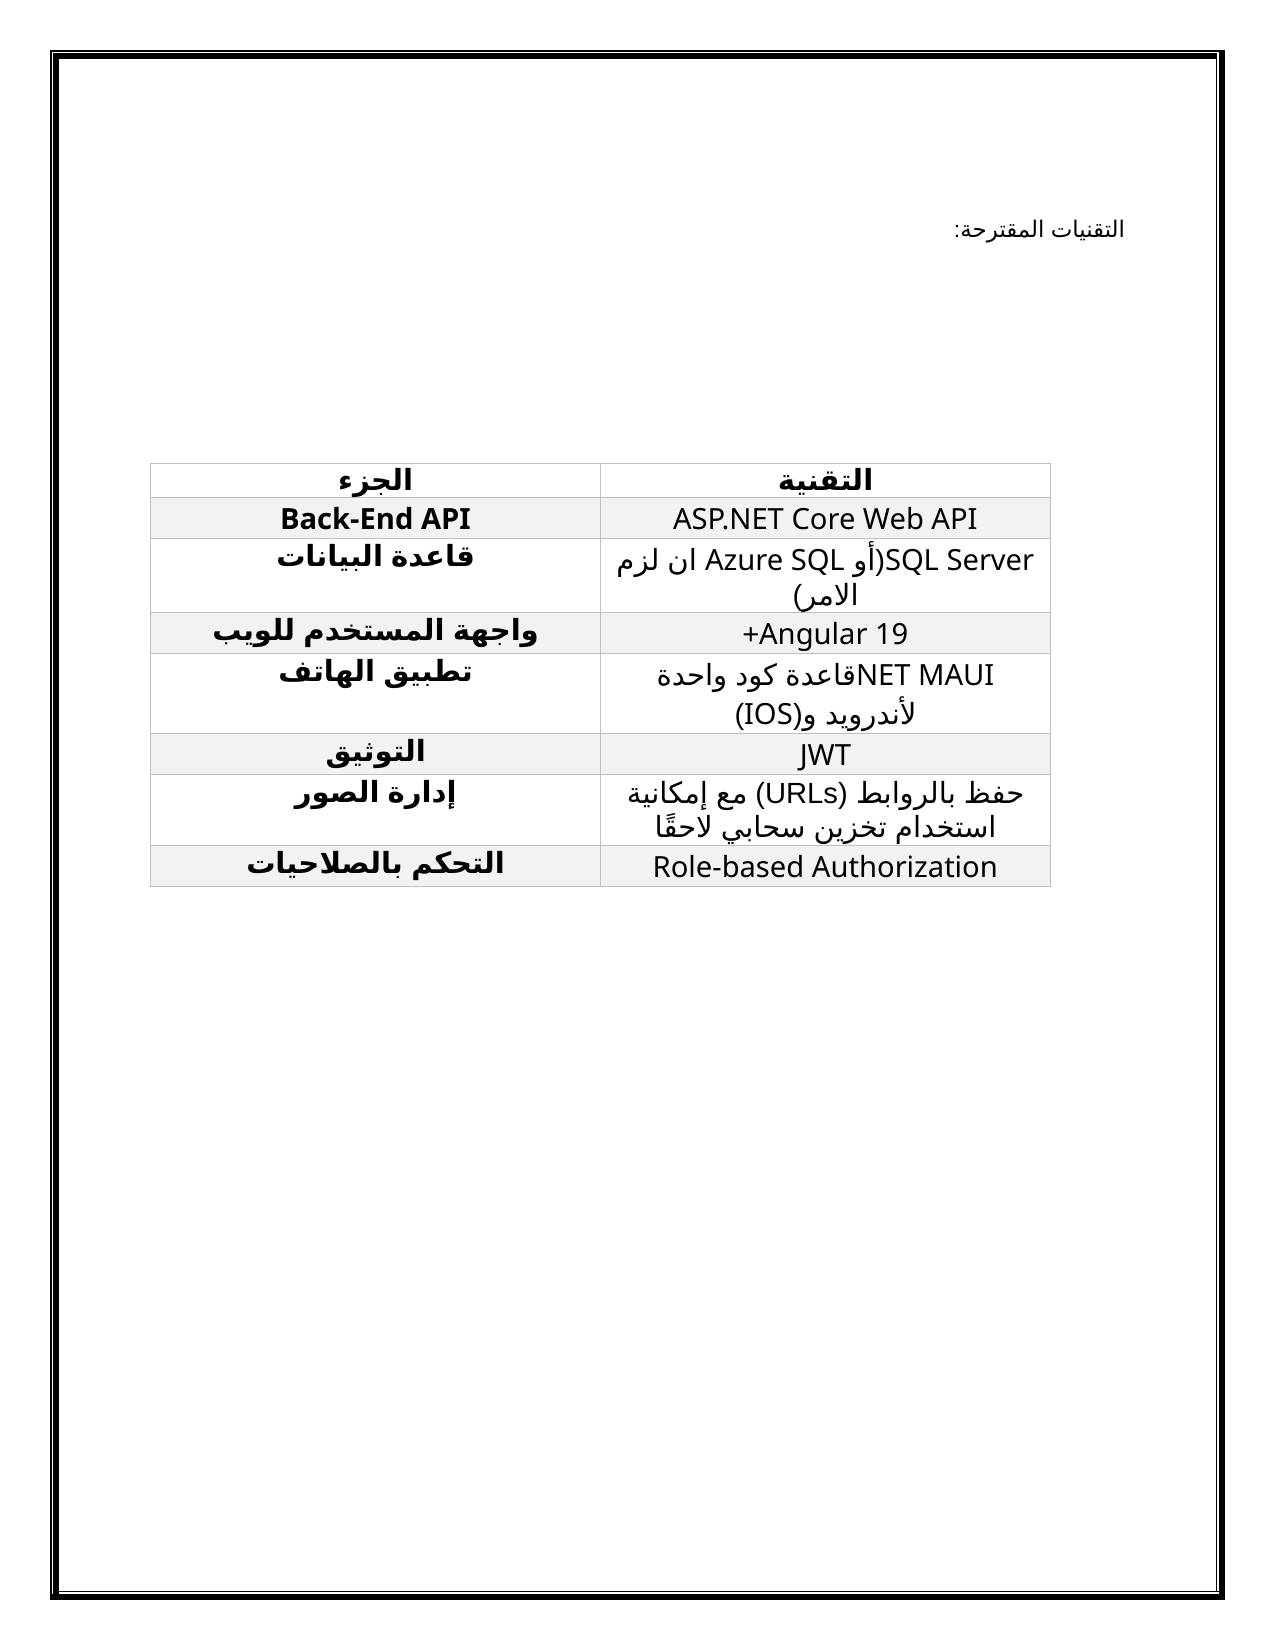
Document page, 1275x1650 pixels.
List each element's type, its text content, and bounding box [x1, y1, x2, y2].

table_cell ASP.NET Core Web API [601, 498, 1050, 538]
table_cell Role-based Authorization [601, 846, 1050, 886]
table_header التقنية [601, 464, 1050, 497]
table_cell التوثيق [151, 734, 600, 774]
text التقنيات المقترحة: [150, 216, 1125, 242]
table_cell SQL Server(أو Azure SQL ان لزم الامر) [601, 539, 1050, 612]
table_cell واجهة المستخدم للويب [151, 613, 600, 653]
table_header الجزء [151, 464, 600, 497]
table_cell التحكم بالصلاحيات [151, 846, 600, 886]
table_cell JWT [601, 734, 1050, 774]
table_cell NET MAUIقاعدة كود واحدة لأندرويد و(IOS) [601, 654, 1050, 733]
table_cell [601, 775, 1050, 845]
table_cell قاعدة البيانات [151, 539, 600, 612]
table_cell تطبيق الهاتف [151, 654, 600, 733]
table_cell إدارة الصور [151, 775, 600, 845]
table_cell Back-End API [151, 498, 600, 538]
table_cell Angular 19+ [601, 613, 1050, 653]
